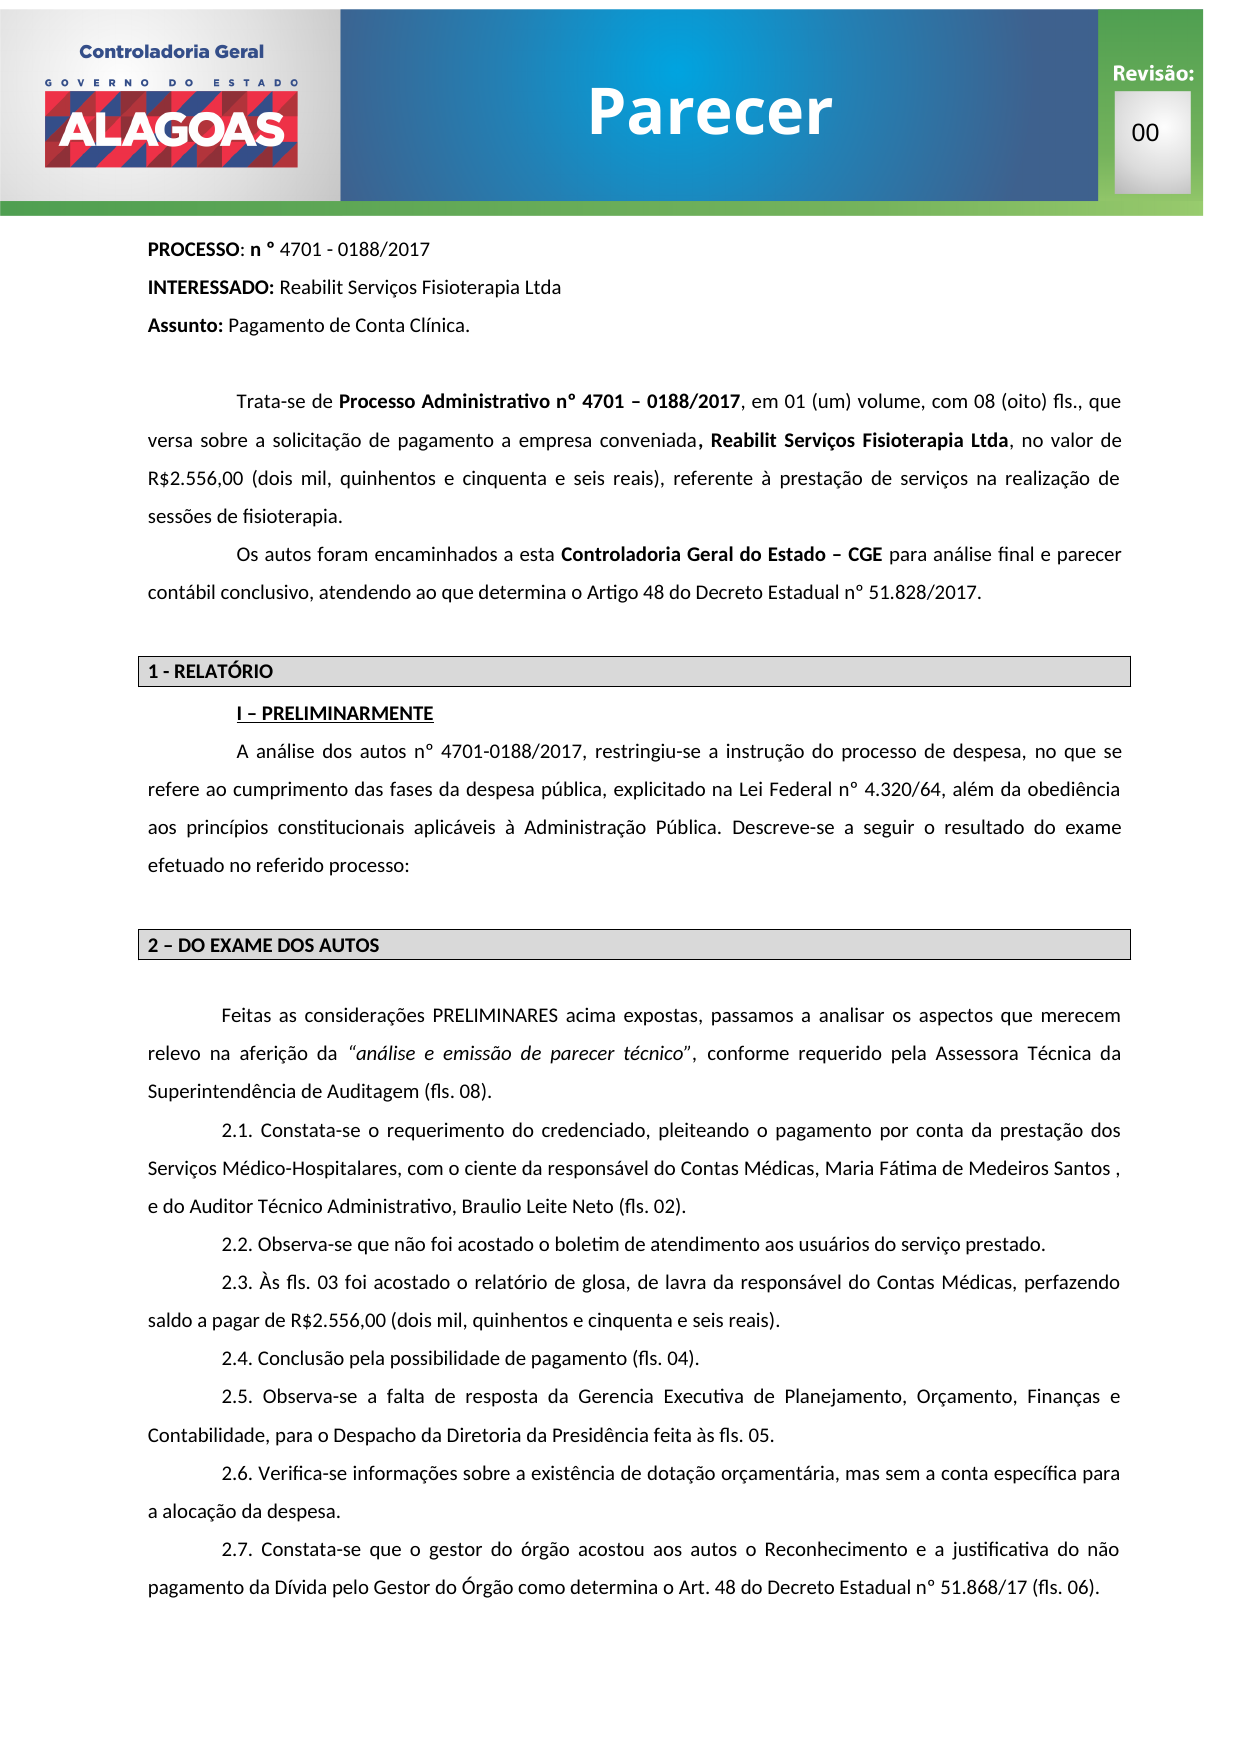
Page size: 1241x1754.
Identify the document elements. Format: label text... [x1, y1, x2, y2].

text INTERESSADO: Reabilit Serviços Fisioterapia Ltda [148, 274, 1122, 300]
text I – PRELIMINARMENTE [163, 700, 1122, 725]
text 2.6. Verifica-se informações sobre a existência de dotação orçamentária, mas sem a conta específica para a alocação da despesa. [148, 1460, 1122, 1523]
picture [0, 9, 1204, 216]
text Feitas as considerações PRELIMINARES acima expostas, passamos a analisar os aspectos que merecem relevo na aferição da “análise e emissão de parecer técnico”, conforme requerido pela Assessora Técnica da Superintendência de Auditagem (fls. 08). [148, 1002, 1122, 1104]
text 2.5. Observa-se a falta de resposta da Gerencia Executiva de Planejamento, Orçamento, Finanças e Contabilidade, para o Despacho da Diretoria da Presidência feita às fls. 05. [148, 1384, 1122, 1447]
text 1 - RELATÓRIO [139, 657, 1130, 686]
text 2.3. Às fls. 03 foi acostado o relatório de glosa, de lavra da responsável do Contas Médicas, perfazendo saldo a pagar de R$2.556,00 (dois mil, quinhentos e cinquenta e seis reais). [148, 1269, 1122, 1333]
text 2.2. Observa-se que não foi acostado o boletim de atendimento aos usuários do serviço prestado. [148, 1231, 1122, 1257]
text 2.1. Constata-se o requerimento do credenciado, pleiteando o pagamento por conta da prestação dos Serviços Médico-Hospitalares, com o ciente da responsável do Contas Médicas, Maria Fátima de Medeiros Santos , e do Auditor Técnico Administrativo, Braulio Leite Neto (fls. 02). [148, 1117, 1122, 1218]
text Trata-se de Processo Administrativo nº 4701 – 0188/2017, em 01 (um) volume, com 08 (oito) fls., que versa sobre a solicitação de pagamento a empresa conveniada, Reabilit Serviços Fisioterapia Ltda, no valor de R$2.556,00 (dois mil, quinhentos e cinquenta e seis reais), referente à prestação de serviços na realização de sessões de fisioterapia. [148, 389, 1122, 528]
text 2.4. Conclusão pela possibilidade de pagamento (fls. 04). [148, 1346, 1122, 1371]
text 2 – DO EXAME DOS AUTOS [139, 930, 1130, 959]
text A análise dos autos nº 4701-0188/2017, restringiu-se a instrução do processo de despesa, no que se refere ao cumprimento das fases da despesa pública, explicitado na Lei Federal nº 4.320/64, além da obediência aos princípios constitucionais aplicáveis à Administração Pública. Descreve-se a seguir o resultado do exame efetuado no referido processo: [148, 738, 1122, 878]
text Assunto: Pagamento de Conta Clínica. [148, 312, 1122, 338]
text PROCESSO: n º 4701 - 0188/2017 [148, 236, 1122, 262]
text Os autos foram encaminhados a esta Controladoria Geral do Estado – CGE para análise final e parecer contábil conclusivo, atendendo ao que determina o Artigo 48 do Decreto Estadual nº 51.828/2017. [148, 541, 1122, 605]
text 2.7. Constata-se que o gestor do órgão acostou aos autos o Reconhecimento e a justificativa do não pagamento da Dívida pelo Gestor do Órgão como determina o Art. 48 do Decreto Estadual nº 51.868/17 (fls. 06). [148, 1536, 1122, 1600]
